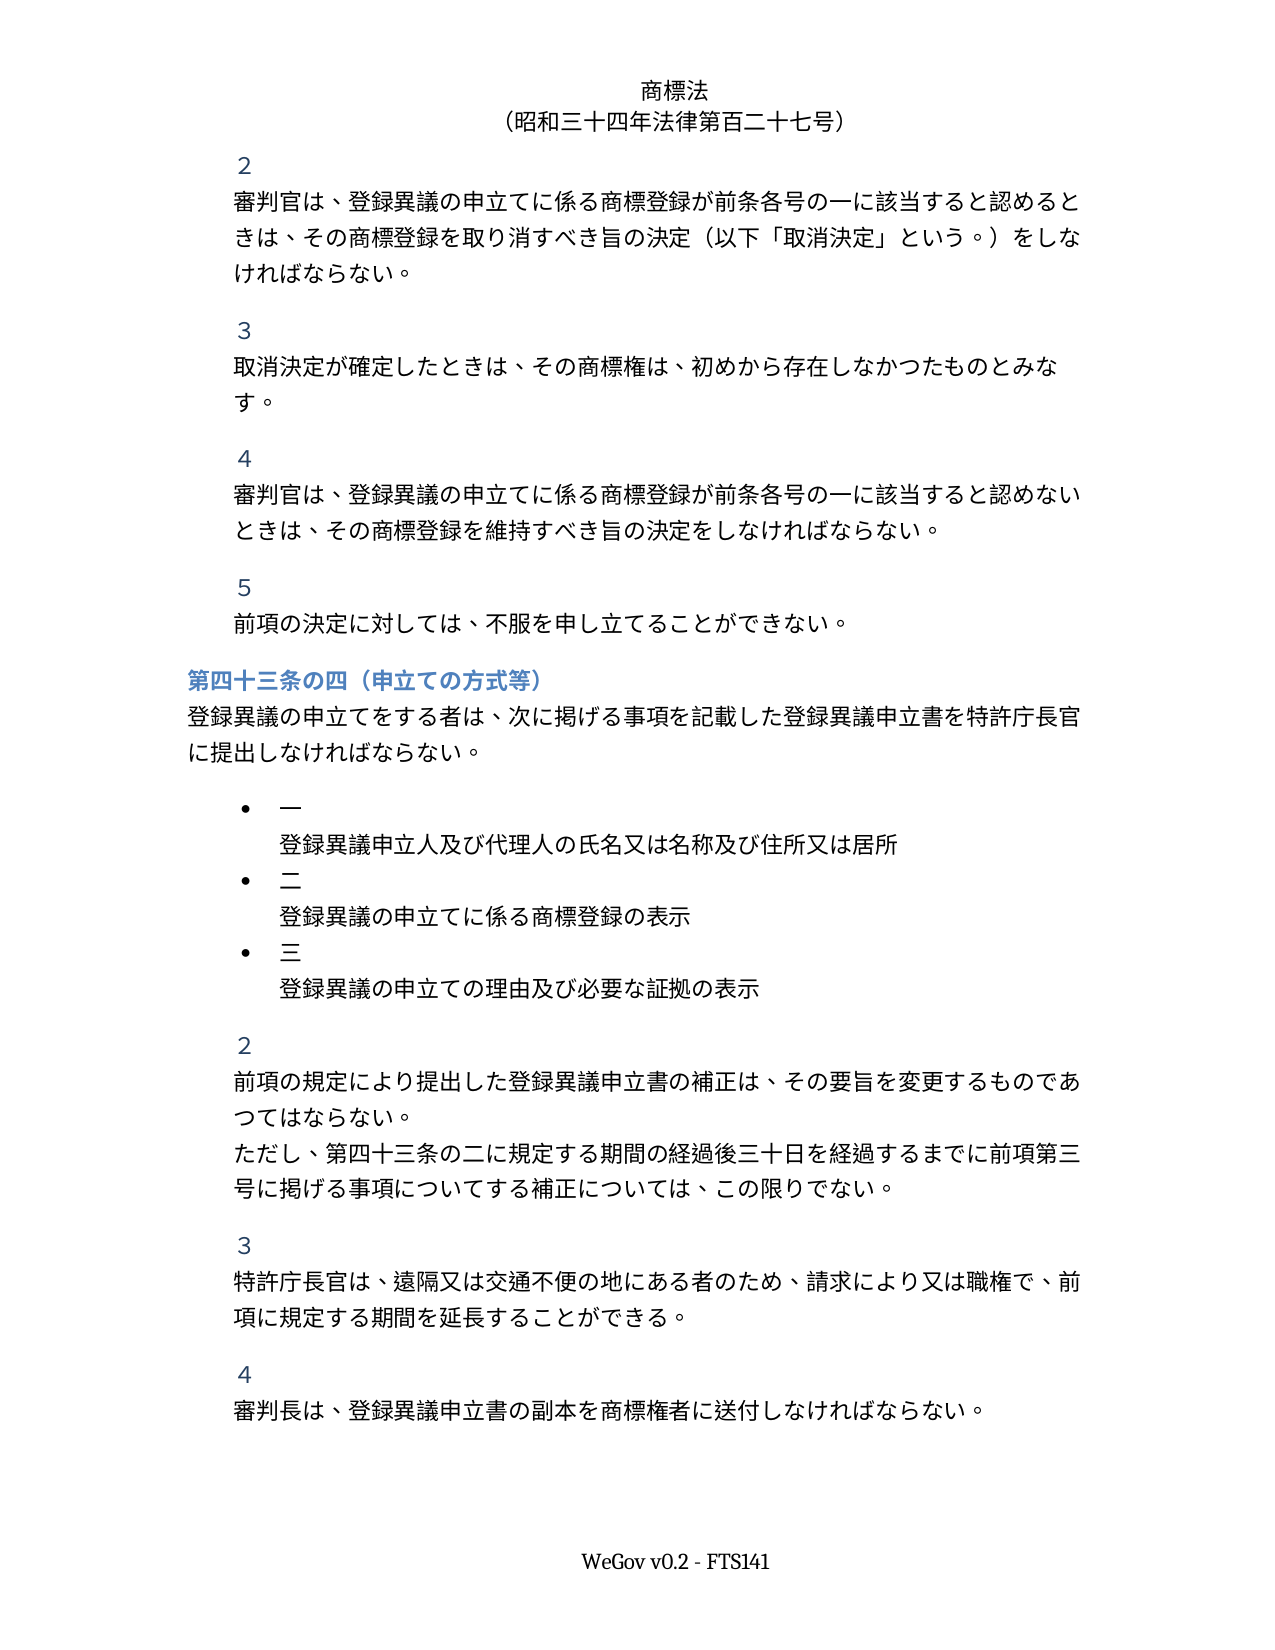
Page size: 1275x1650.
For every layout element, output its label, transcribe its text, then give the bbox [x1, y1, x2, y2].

list 二 登録異議の申立てに係る商標登録の表示 [242, 865, 1087, 932]
text 取消決定が確定したときは、その商標権は、初めから存在しなかつたものとみなす。 [233, 351, 1087, 418]
text 審判官は、登録異議の申立てに係る商標登録が前条各号の一に該当すると認めないときは、その商標登録を維持すべき旨の決定をしなければならない。 [233, 479, 1087, 546]
subtitle ３ [233, 314, 1087, 346]
subtitle ４ [233, 1359, 1087, 1390]
text 特許庁長官は、遠隔又は交通不便の地にある者のため、請求により又は職権で、前項に規定する期間を延長することができる。 [233, 1266, 1087, 1333]
subtitle ３ [233, 1230, 1087, 1261]
list 一 登録異議申立人及び代理人の氏名又は名称及び住所又は居所 [242, 793, 1087, 860]
text 前項の規定により提出した登録異議申立書の補正は、その要旨を変更するものであつてはならない。 ただし、第四十三条の二に規定する期間の経過後三十日を経過するまでに前項第三号に掲げる事項についてする補正については、この限りでない。 [233, 1066, 1087, 1205]
list 三 登録異議の申立ての理由及び必要な証拠の表示 [242, 937, 1087, 1004]
subtitle ２ [233, 1030, 1087, 1061]
subtitle ２ [233, 150, 1087, 181]
text 審判官は、登録異議の申立てに係る商標登録が前条各号の一に該当すると認めるときは、その商標登録を取り消すべき旨の決定（以下「取消決定」という。）をしなければならない。 [233, 186, 1087, 289]
subtitle ４ [233, 443, 1087, 474]
text 前項の決定に対しては、不服を申し立てることができない。 [233, 608, 1087, 639]
text 登録異議の申立てをする者は、次に掲げる事項を記載した登録異議申立書を特許庁長官に提出しなければならない。 [187, 701, 1087, 768]
subtitle ５ [233, 572, 1087, 603]
text 審判長は、登録異議申立書の副本を商標権者に送付しなければならない。 [233, 1395, 1087, 1426]
subtitle 第四十三条の四（申立ての方式等） [187, 664, 1087, 696]
